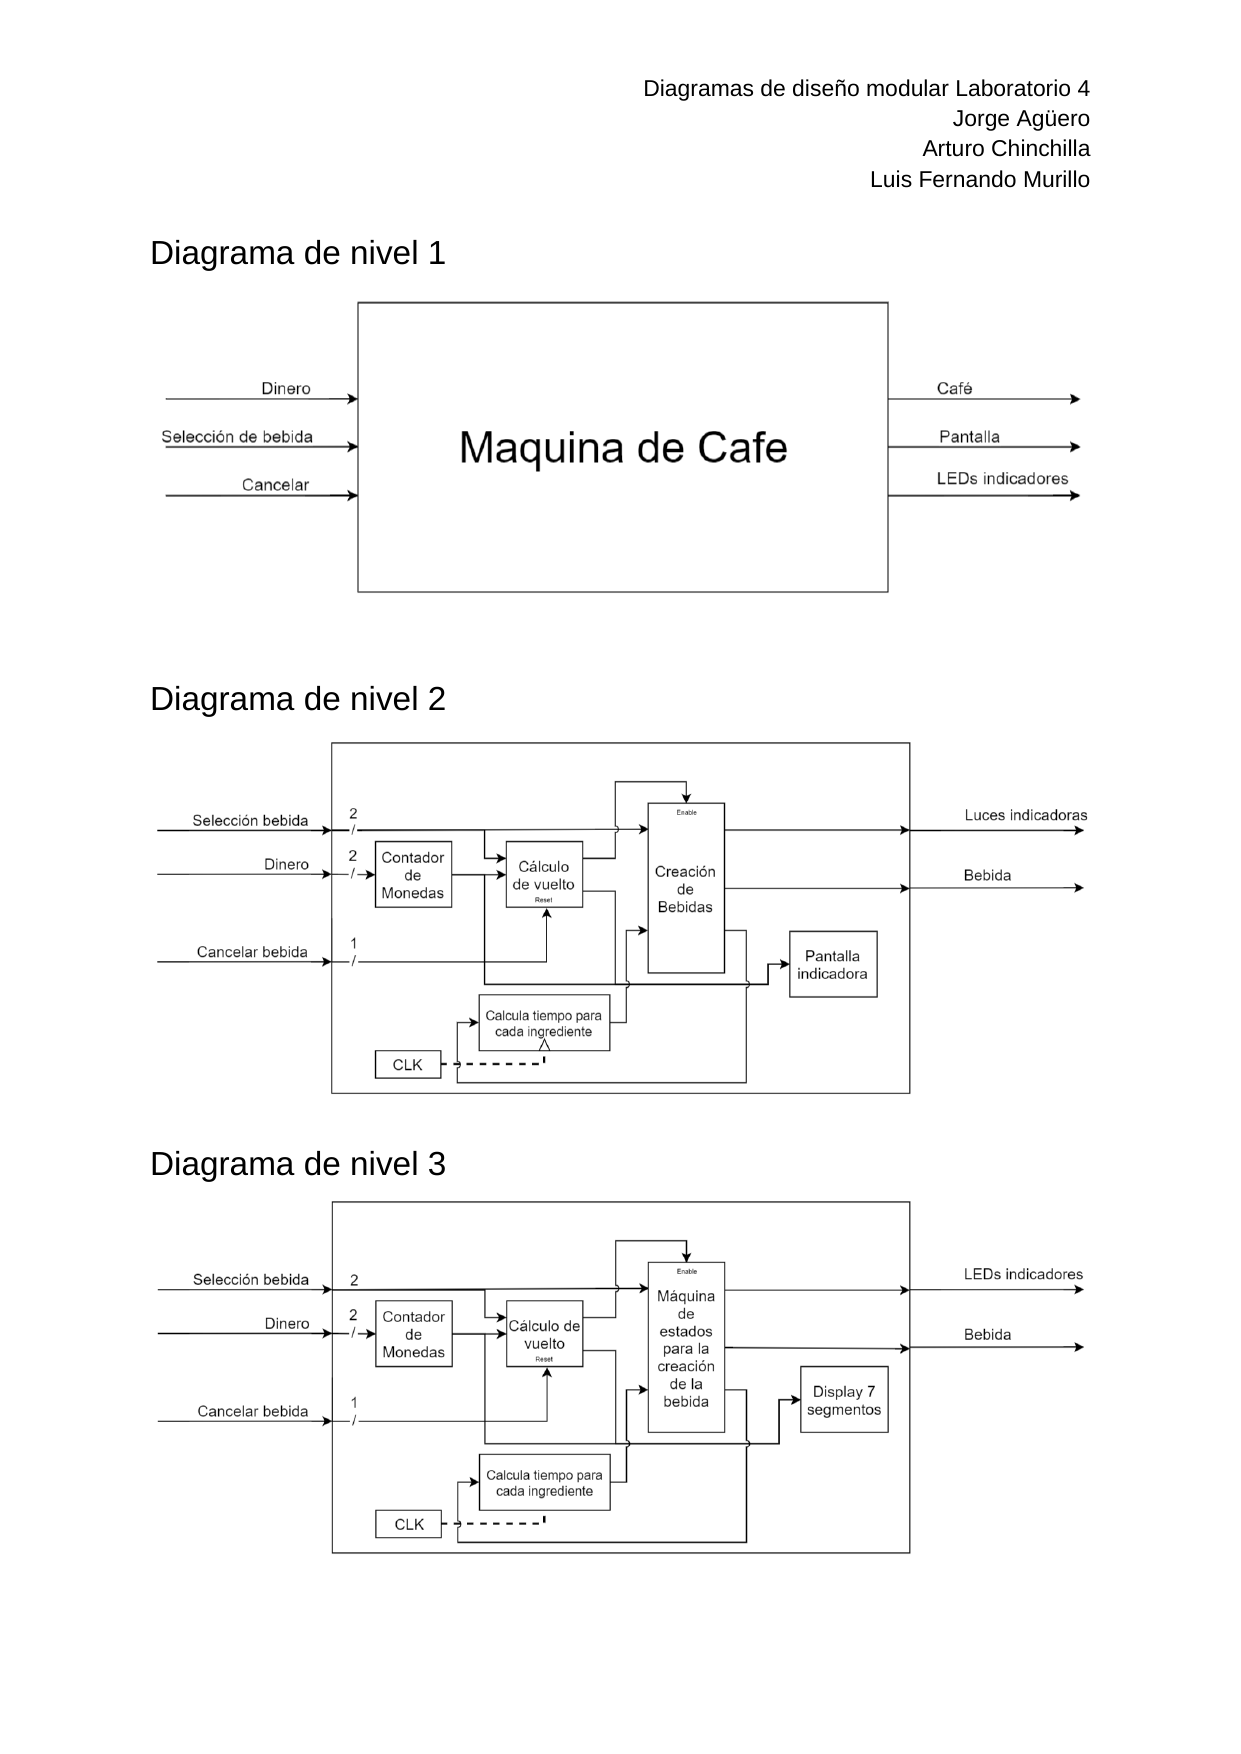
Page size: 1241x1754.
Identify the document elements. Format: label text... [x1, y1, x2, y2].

picture [150, 729, 1091, 1103]
subtitle Diagrama de nivel 2 [150, 679, 1090, 717]
picture [150, 284, 1091, 608]
picture [150, 1195, 1091, 1556]
subtitle Diagrama de nivel 3 [150, 1144, 1090, 1182]
subtitle Diagrama de nivel 1 [150, 233, 1090, 272]
